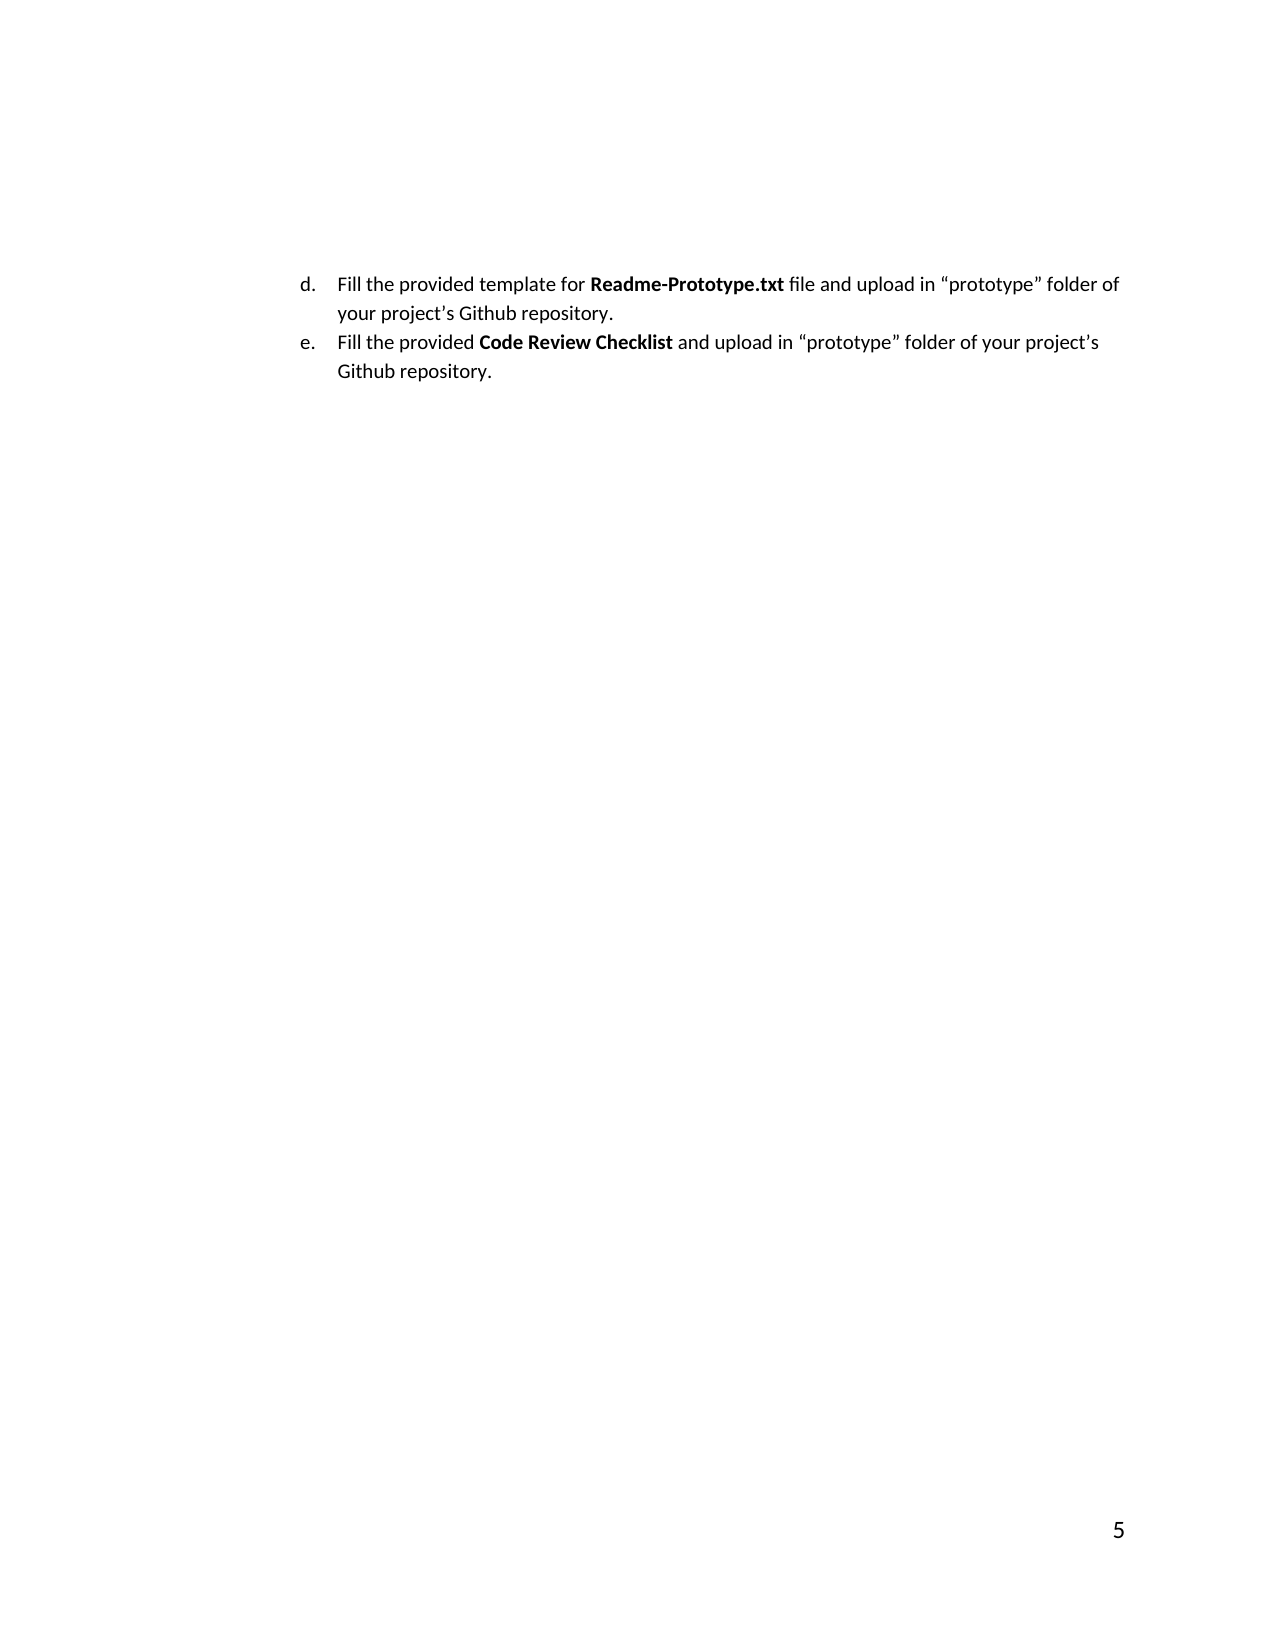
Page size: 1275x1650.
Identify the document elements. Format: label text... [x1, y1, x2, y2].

list Fill the provided template for Readme-Prototype.txt file and upload in “prototype” folder of your project’s Github repository. [300, 271, 1125, 326]
list Fill the provided Code Review Checklist and upload in “prototype” folder of your project’s Github repository. [300, 329, 1125, 384]
